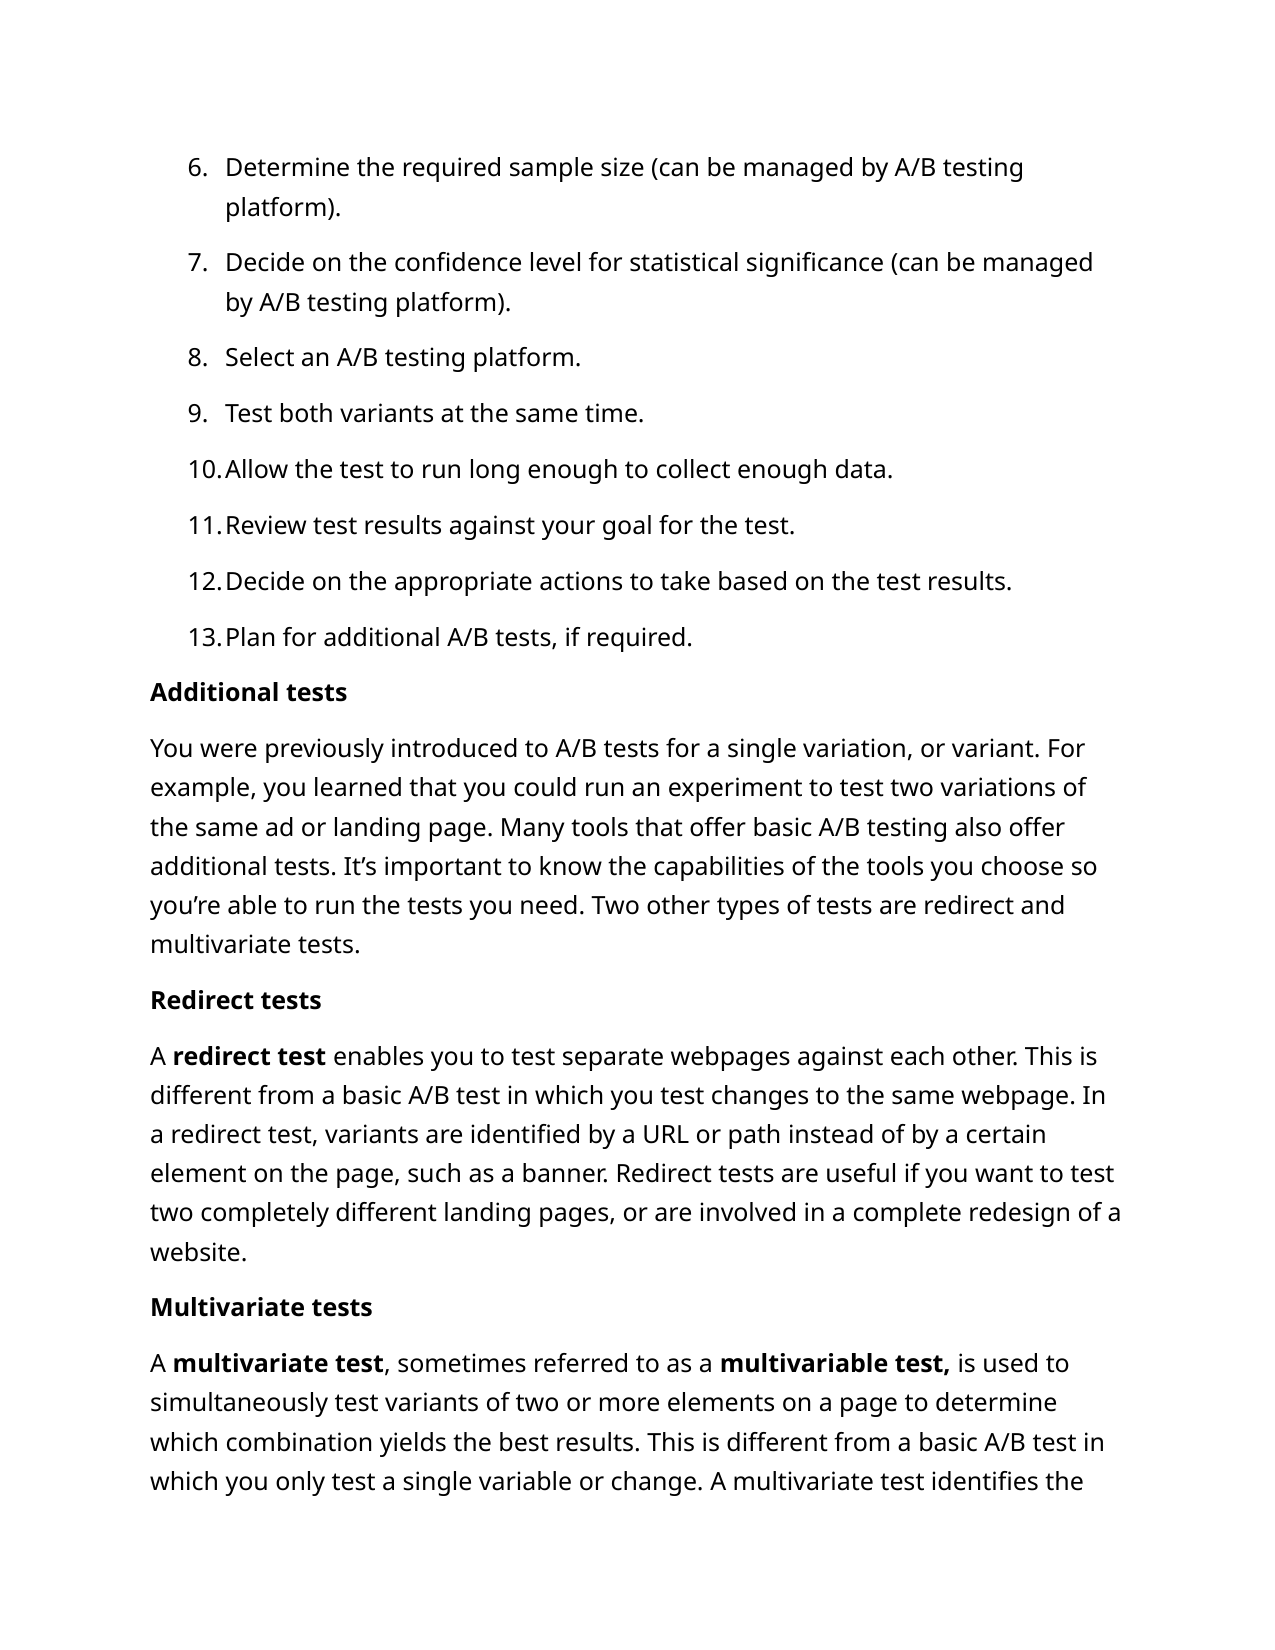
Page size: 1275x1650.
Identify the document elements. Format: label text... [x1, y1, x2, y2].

list Select an A/B testing platform. [187, 340, 1125, 374]
text A redirect test enables you to test separate webpages against each other. This is different from a basic A/B test in which you test changes to the same webpage. In a redirect test, variants are identified by a URL or path instead of by a certain element on the page, such as a banner. Redirect tests are useful if you want to test two completely different landing pages, or are involved in a complete redesign of a website. [150, 1038, 1125, 1268]
list Decide on the appropriate actions to take based on the test results. [187, 563, 1125, 597]
text Redirect tests [150, 982, 1125, 1017]
text You were previously introduced to A/B tests for a single variation, or variant. For example, you learned that you could run an experiment to test two variations of the same ad or landing page. Many tools that offer basic A/B testing also offer additional tests. It’s important to know the capabilities of the tools you choose so you’re able to run the tests you need. Two other types of tests are redirect and multivariate tests. [150, 731, 1125, 961]
list Decide on the confidence level for statistical significance (can be managed by A/B testing platform). [187, 245, 1125, 318]
list Plan for additional A/B tests, if required. [187, 619, 1125, 653]
text Multivariate tests [150, 1290, 1125, 1324]
list Allow the test to run long enough to collect enough data. [187, 452, 1125, 486]
text Additional tests [150, 675, 1125, 709]
list Review test results against your goal for the test. [187, 507, 1125, 542]
list Determine the required sample size (can be managed by A/B testing platform). [187, 150, 1125, 223]
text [150, 1346, 1125, 1497]
list Test both variants at the same time. [187, 396, 1125, 430]
